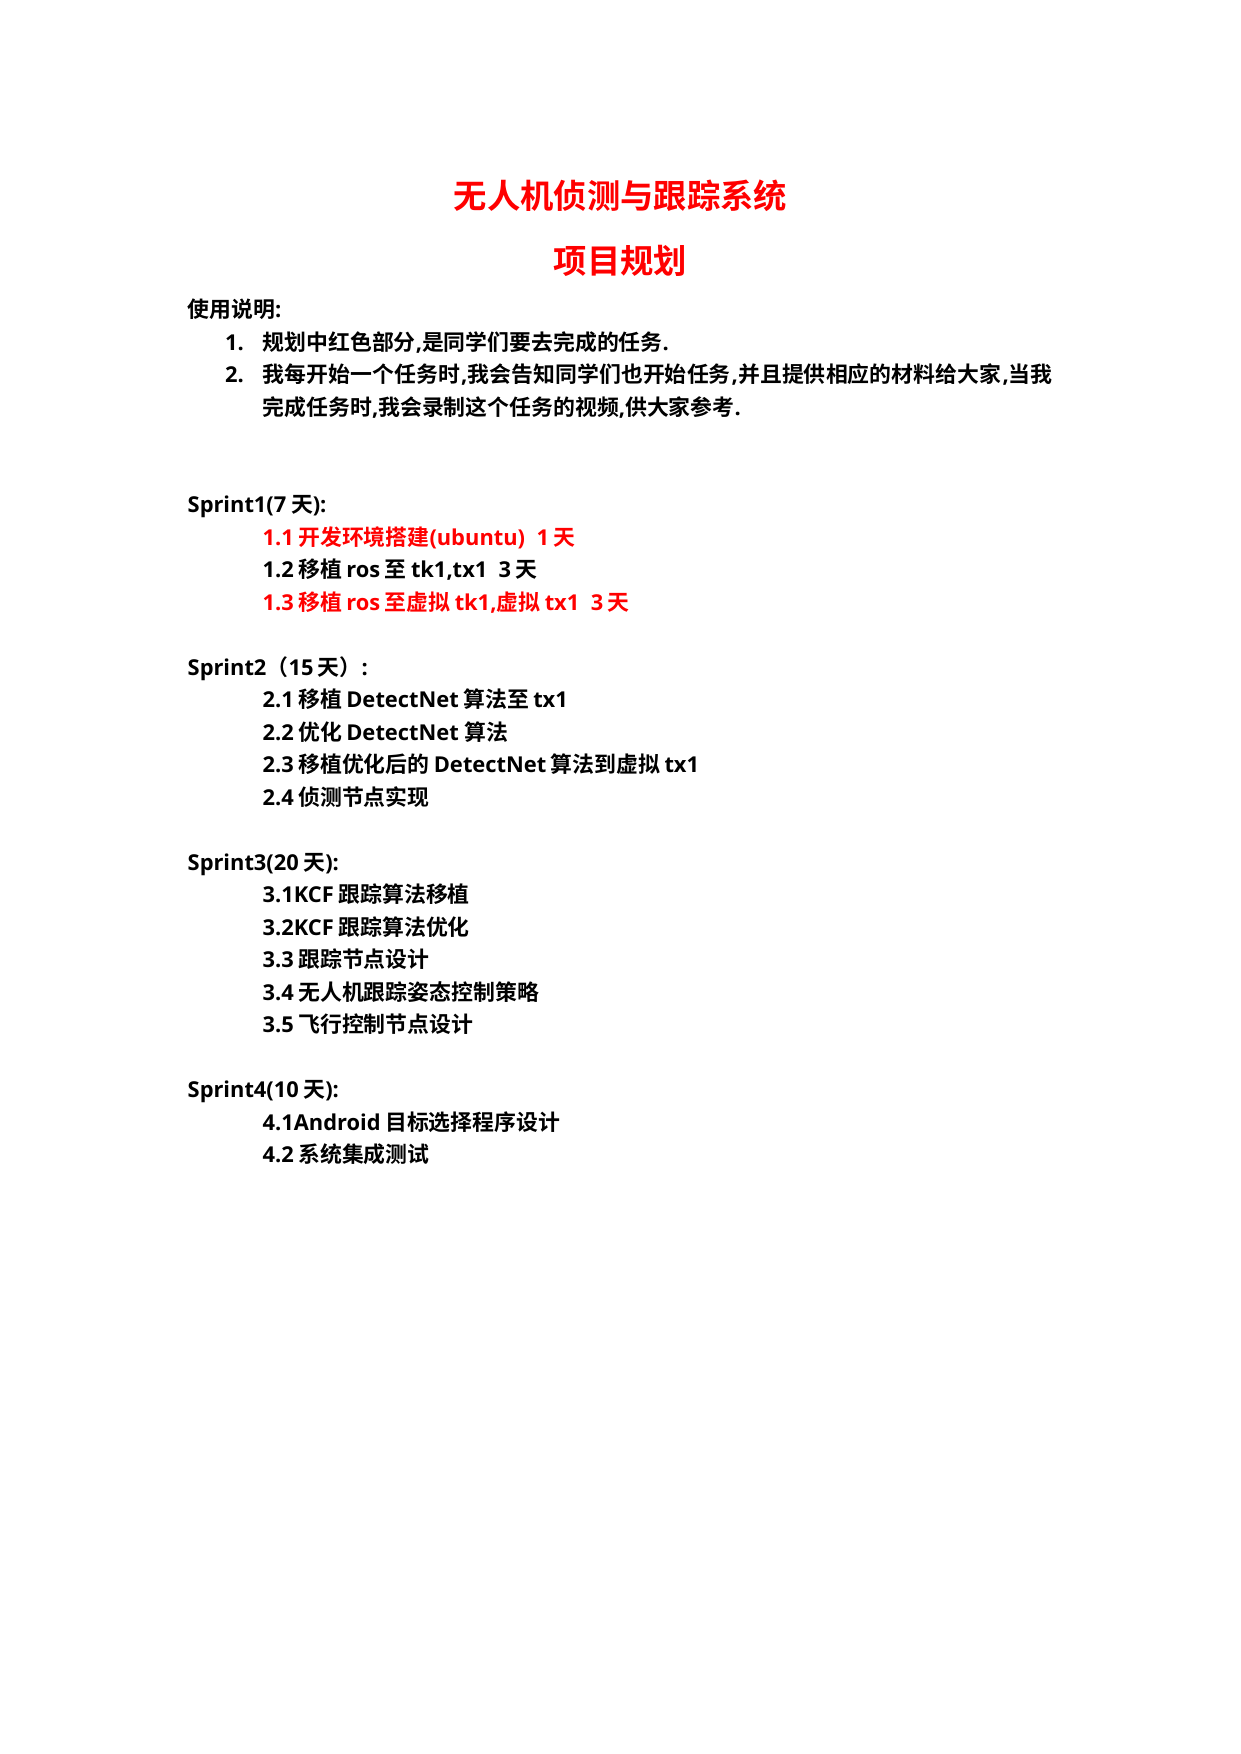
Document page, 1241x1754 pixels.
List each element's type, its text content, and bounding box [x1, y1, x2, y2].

list 规划中红色部分,是同学们要去完成的任务. [225, 324, 1053, 357]
text Sprint3(20天): [187, 844, 1053, 877]
text 3.2KCF跟踪算法优化 [219, 909, 1053, 942]
text 4.2系统集成测试 [262, 1137, 1053, 1169]
text 1.1开发环境搭建(ubuntu) 1天 [262, 519, 1053, 552]
text 2.2优化DetectNet 算法 [262, 714, 1053, 747]
text 项目规划 [187, 227, 1053, 292]
text 3.5飞行控制节点设计 [262, 1007, 1053, 1039]
list 我每开始一个任务时,我会告知同学们也开始任务,并且提供相应的材料给大家,当我完成任务时,我会录制这个任务的视频,供大家参考. [225, 357, 1053, 422]
text 1.3移植ros至虚拟tk1,虚拟tx1 3天 [262, 584, 1053, 617]
text 使用说明: [187, 292, 1053, 324]
text Sprint4(10天): [187, 1072, 1053, 1104]
text 3.4无人机跟踪姿态控制策略 [262, 974, 1053, 1007]
text 3.3跟踪节点设计 [262, 942, 1053, 974]
text Sprint1(7天): [187, 487, 1053, 519]
text 2.3移植优化后的DetectNet算法到虚拟tx1 [262, 747, 1053, 779]
text 2.1移植DetectNet算法至tx1 [262, 682, 1053, 714]
text 2.4侦测节点实现 [262, 779, 1053, 812]
text 无人机侦测与跟踪系统 [187, 162, 1053, 227]
text 4.1Android目标选择程序设计 [262, 1104, 1053, 1137]
text 1.2移植ros至tk1,tx1 3天 [262, 552, 1053, 584]
text 3.1KCF跟踪算法移植 [219, 877, 1053, 909]
text Sprint2（15天）: [187, 649, 1053, 682]
